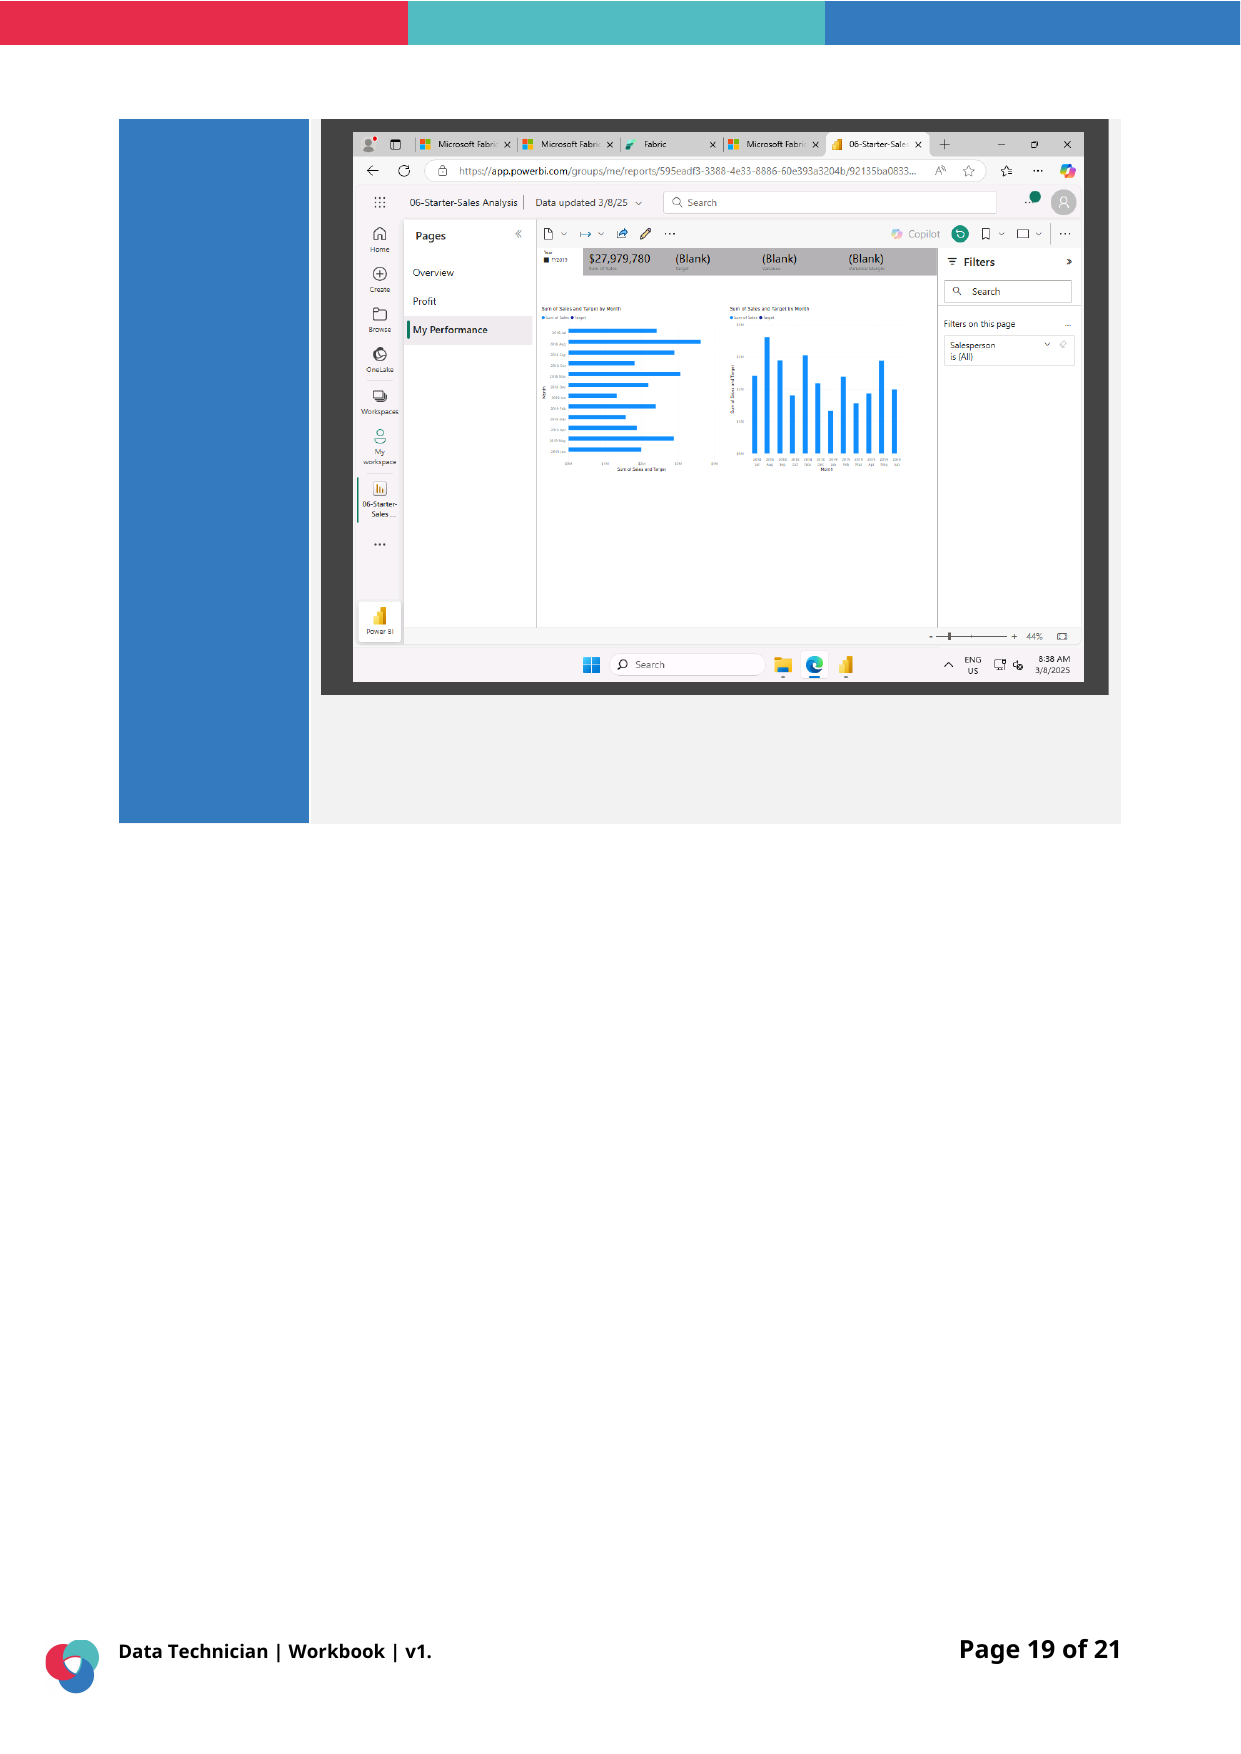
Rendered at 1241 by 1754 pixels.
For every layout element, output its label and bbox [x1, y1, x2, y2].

table_header [311, 119, 1121, 823]
picture [321, 119, 1109, 695]
table_header [119, 119, 309, 823]
picture [45, 1640, 100, 1694]
